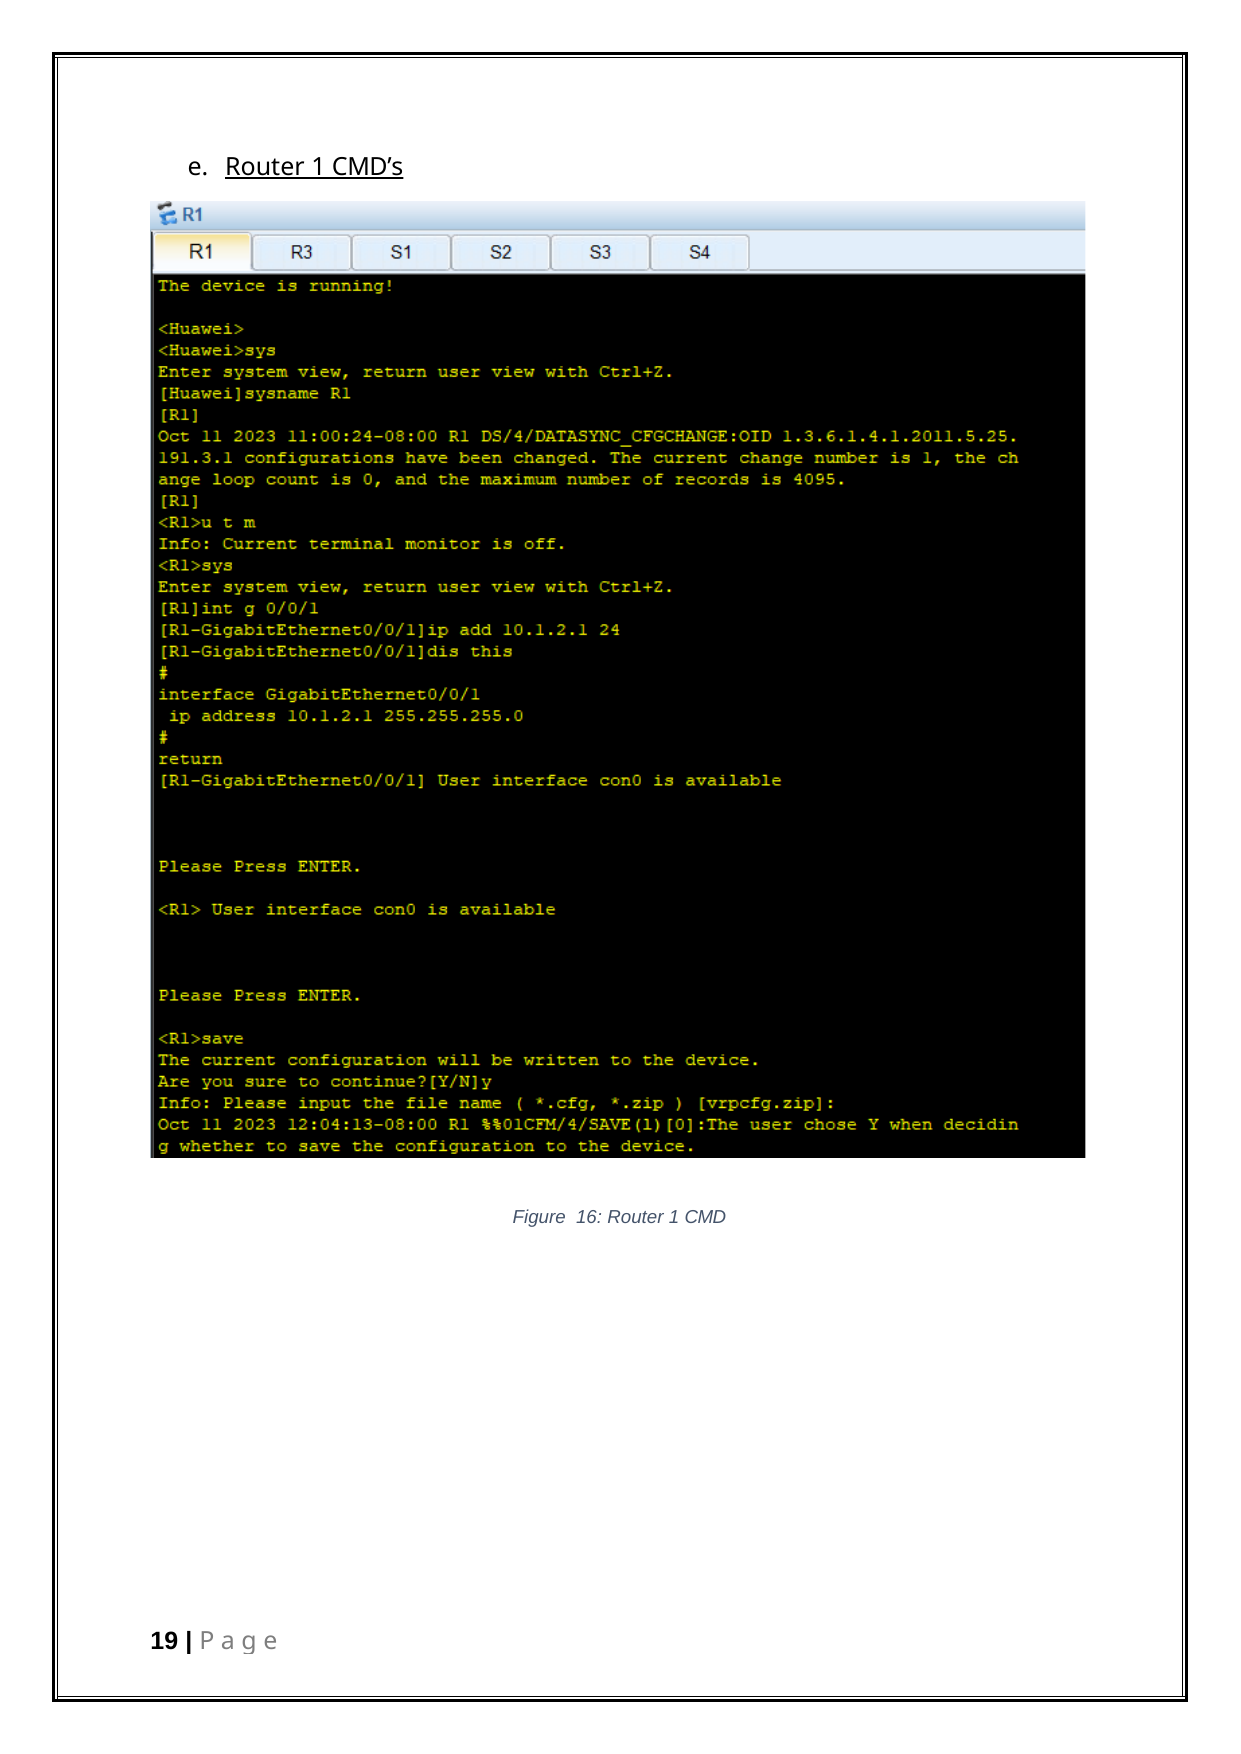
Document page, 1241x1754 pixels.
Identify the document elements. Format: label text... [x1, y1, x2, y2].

text Figure 16: Router 1 CMD [133, 1206, 1108, 1228]
picture [150, 201, 1086, 1158]
list Router 1 CMD’s [187, 148, 1137, 182]
